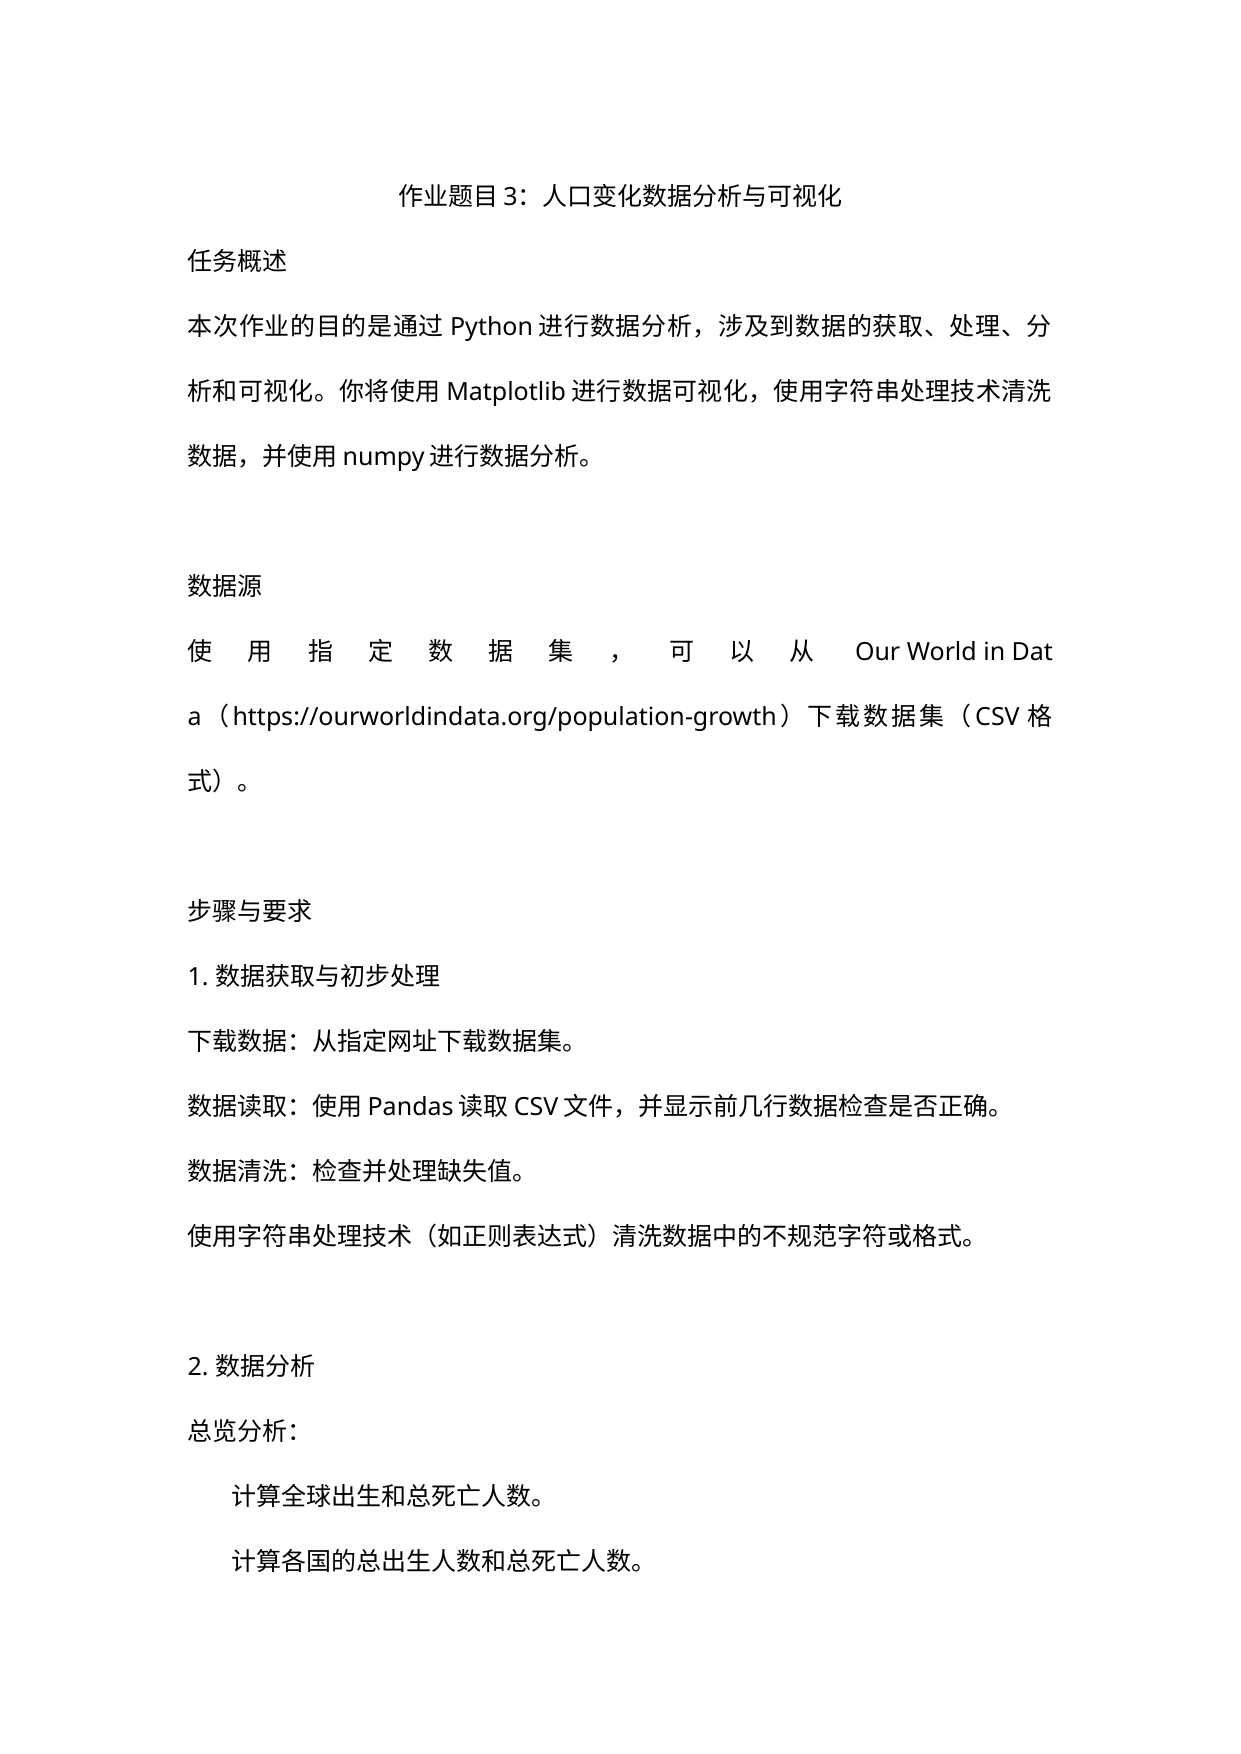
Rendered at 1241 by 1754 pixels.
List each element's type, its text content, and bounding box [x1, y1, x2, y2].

text 任务概述 本次作业的目的是通过Python进行数据分析，涉及到数据的获取、处理、分析和可视化。你将使用Matplotlib进行数据可视化，使用字符串处理技术清洗数据，并使用numpy进行数据分析。 数据源 使用指定数据集，可以从Our World in Data（https://ourworldindata.org/population-growth）下载数据集（CSV格式）。 步骤与要求 1. 数据获取与初步处理 下载数据：从指定网址下载数据集。 数据读取：使用Pandas读取CSV文件，并显示前几行数据检查是否正确。 数据清洗：检查并处理缺失值。 使用字符串处理技术（如正则表达式）清洗数据中的不规范字符或格式。 [187, 227, 1053, 1267]
text 作业题目3：人口变化数据分析与可视化 [187, 162, 1053, 227]
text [187, 1267, 1053, 1592]
